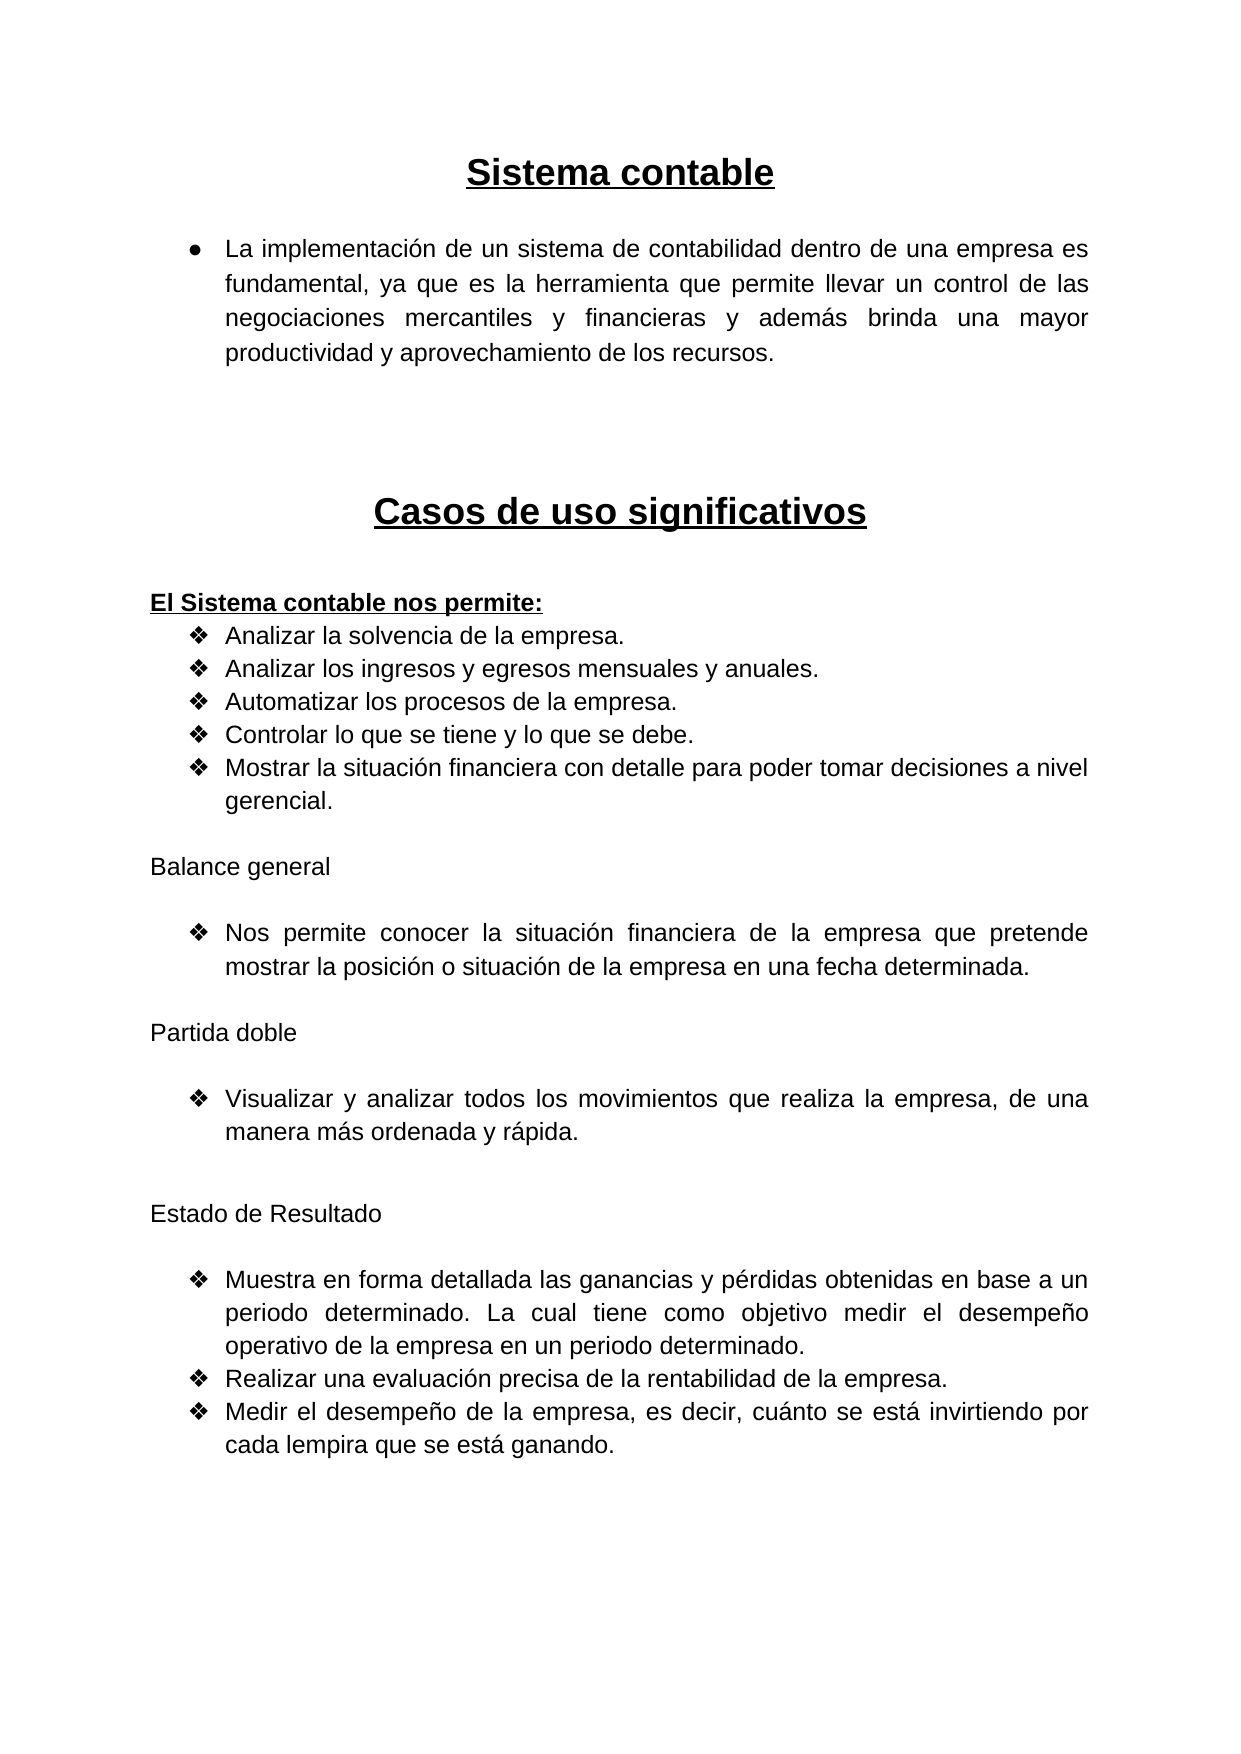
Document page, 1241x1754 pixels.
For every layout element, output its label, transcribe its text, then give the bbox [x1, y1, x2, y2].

list Mostrar la situación financiera con detalle para poder tomar decisiones a nivel gerencial. [187, 753, 1090, 815]
text El Sistema contable nos permite: [150, 588, 1090, 617]
list Automatizar los procesos de la empresa. [187, 687, 1090, 716]
list Analizar la solvencia de la empresa. [187, 621, 1090, 650]
list Medir el desempeño de la empresa, es decir, cuánto se está invirtiendo por cada lempira que se está ganando. [187, 1397, 1090, 1459]
list Nos permite conocer la situación financiera de la empresa que pretende mostrar la posición o situación de la empresa en una fecha determinada. [187, 918, 1090, 980]
text Casos de uso significativos [150, 489, 1090, 532]
list Visualizar y analizar todos los movimientos que realiza la empresa, de una manera más ordenada y rápida. [187, 1083, 1090, 1145]
list La implementación de un sistema de contabilidad dentro de una empresa es fundamental, ya que es la herramienta que permite llevar un control de las negociaciones mercantiles y financieras y además brinda una mayor productividad y aprovechamiento de los recursos. [187, 234, 1090, 366]
list Muestra en forma detallada las ganancias y pérdidas obtenidas en base a un periodo determinado. La cual tiene como objetivo medir el desempeño operativo de la empresa en un periodo determinado. [187, 1265, 1090, 1360]
list Analizar los ingresos y egresos mensuales y anuales. [187, 654, 1090, 683]
list Realizar una evaluación precisa de la rentabilidad de la empresa. [187, 1364, 1090, 1393]
text Balance general [150, 852, 1090, 881]
text Estado de Resultado [150, 1199, 1090, 1228]
text Partida doble [150, 1017, 1090, 1046]
text Sistema contable [150, 150, 1090, 193]
list Controlar lo que se tiene y lo que se debe. [187, 720, 1090, 749]
